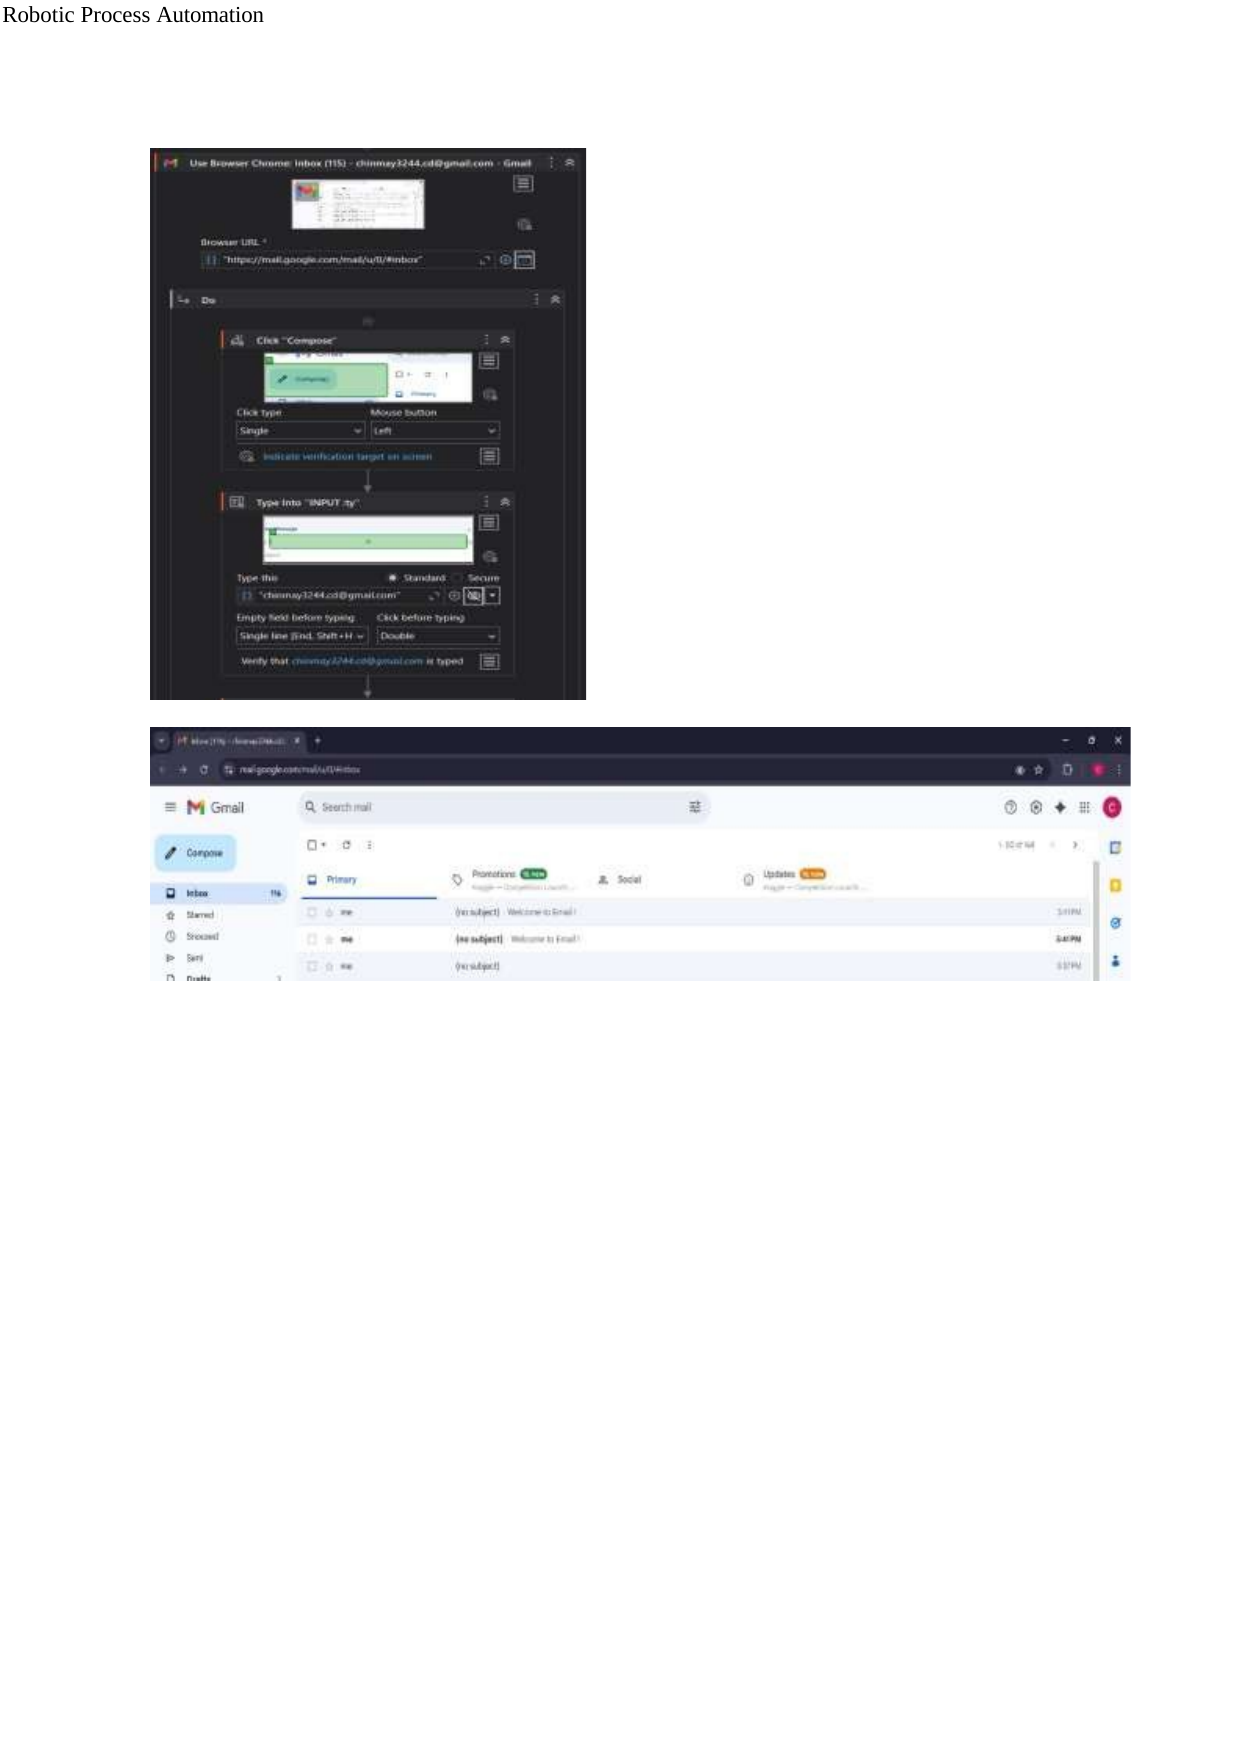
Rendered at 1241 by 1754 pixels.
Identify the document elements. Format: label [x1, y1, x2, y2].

picture [150, 148, 587, 700]
picture [150, 727, 1131, 981]
